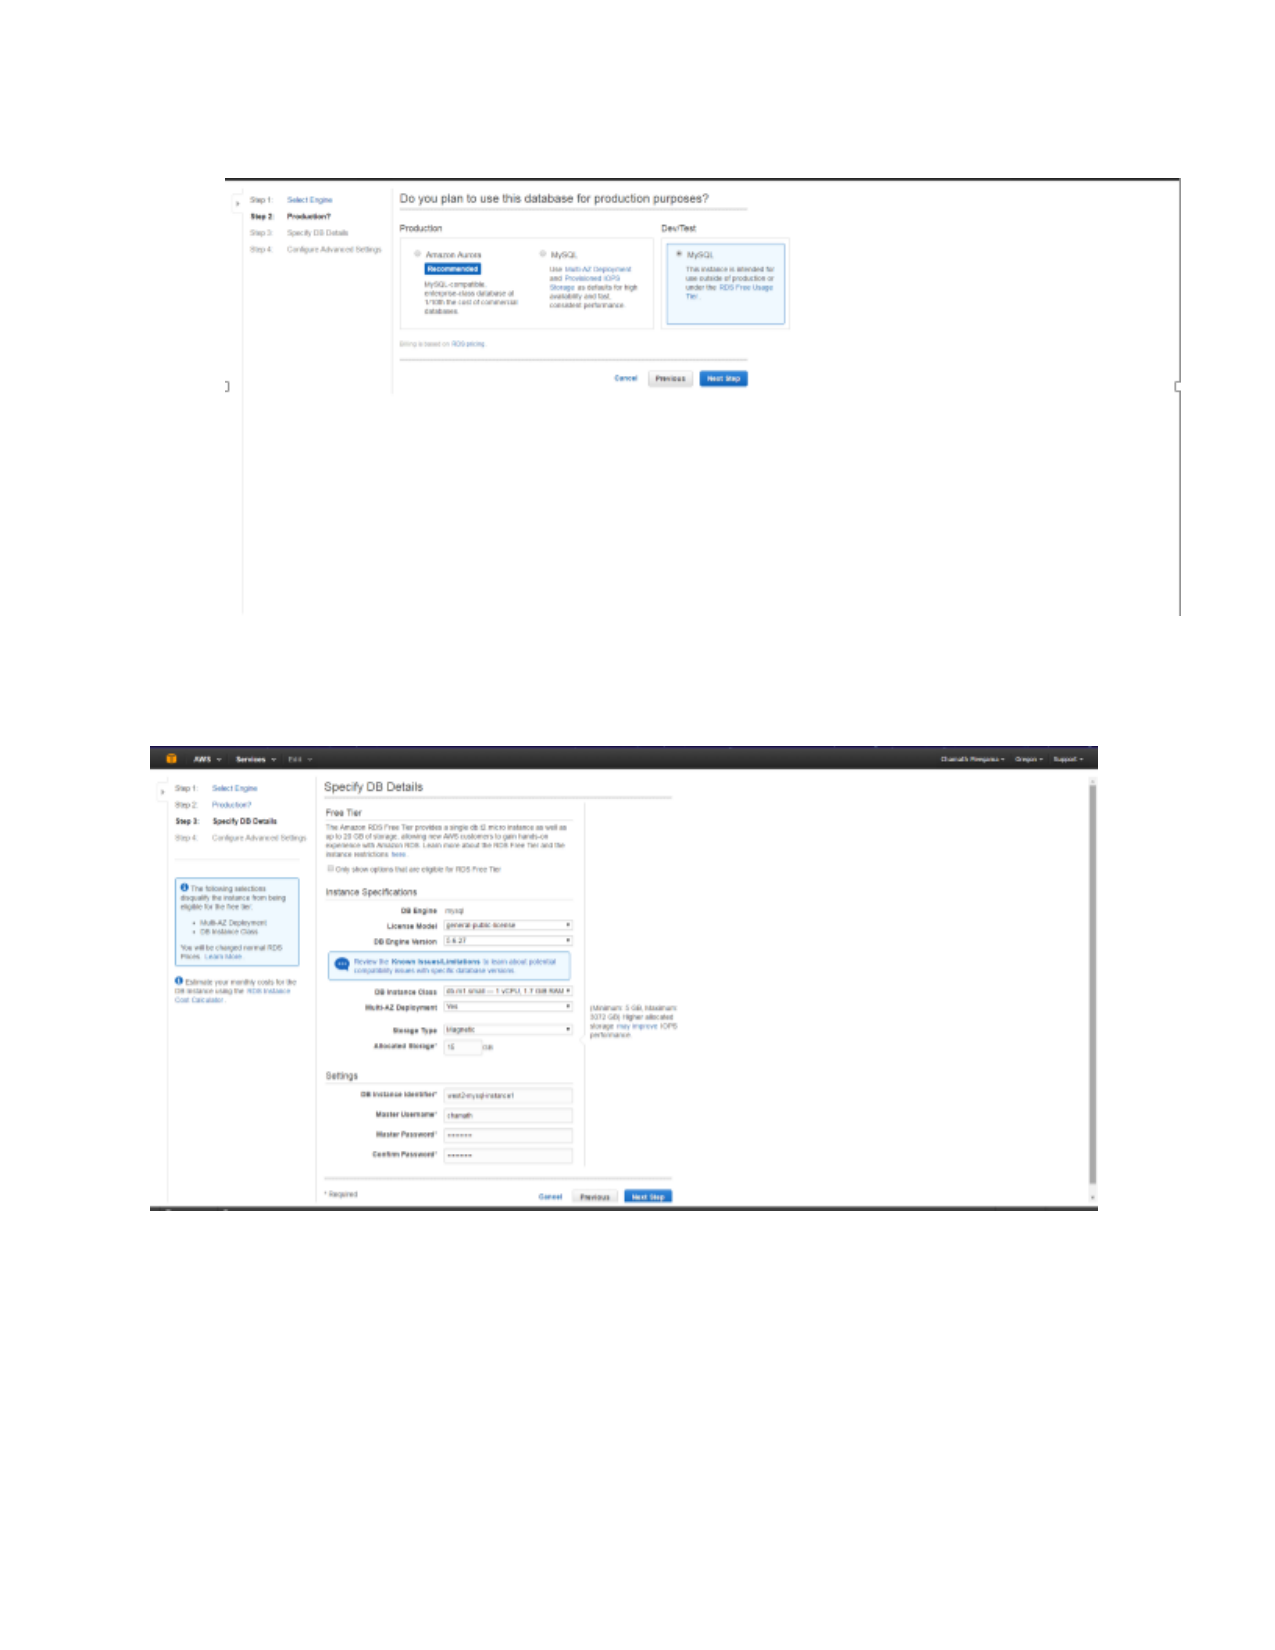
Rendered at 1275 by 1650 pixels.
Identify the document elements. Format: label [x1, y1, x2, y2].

picture [150, 746, 1098, 1211]
picture [225, 178, 1181, 616]
